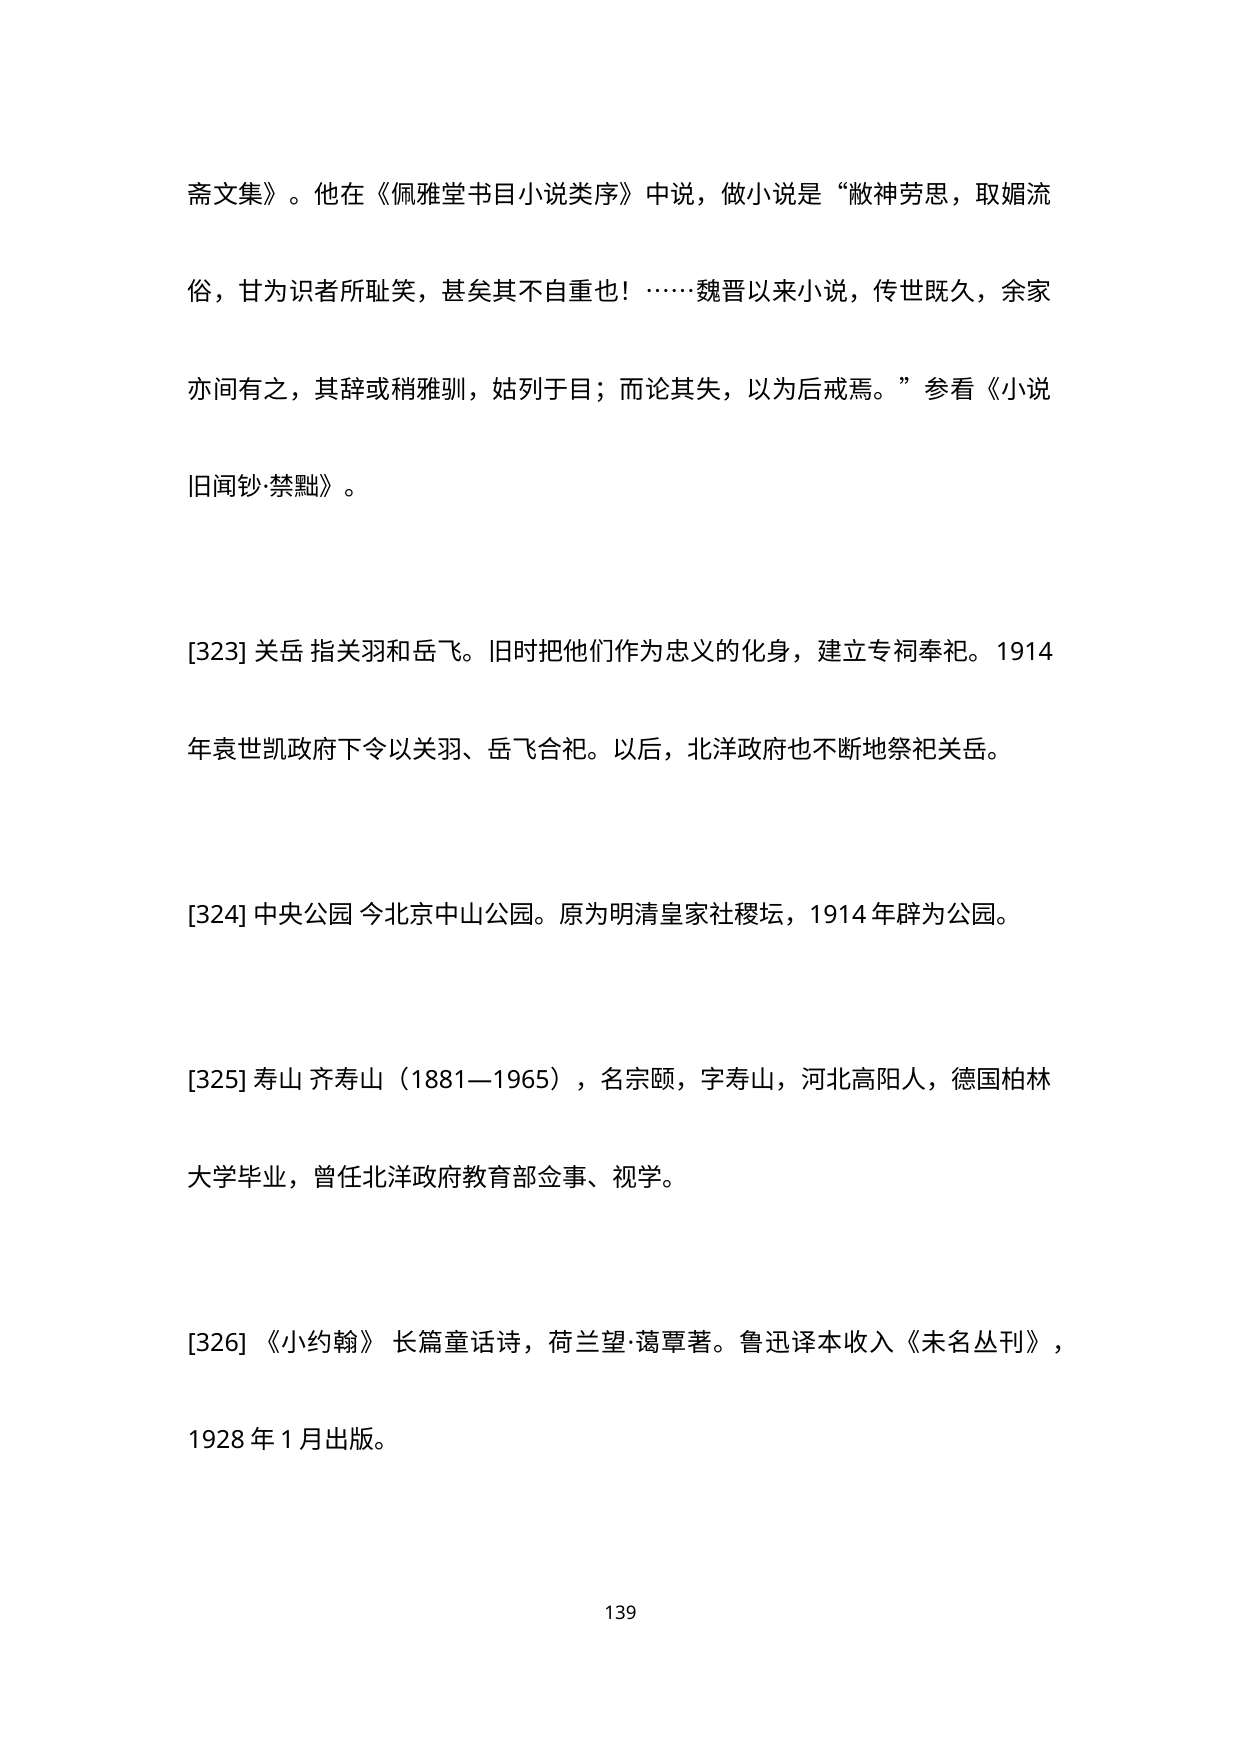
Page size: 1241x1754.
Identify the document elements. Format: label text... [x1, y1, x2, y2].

text [326] 《小约翰》 长篇童话诗，荷兰望·蔼覃著。鲁迅译本收入《未名丛刊》，1928年1月出版。 [187, 1308, 1053, 1470]
text [323] 关岳 指关羽和岳飞。旧时把他们作为忠义的化身，建立专祠奉祀。1914年袁世凯政府下令以关羽、岳飞合祀。以后，北洋政府也不断地祭祀关岳。 [187, 617, 1053, 780]
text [187, 160, 1053, 517]
text [325] 寿山 齐寿山（1881—1965），名宗颐，字寿山，河北高阳人，德国柏林大学毕业，曾任北洋政府教育部佥事、视学。 [187, 1045, 1053, 1208]
text [324] 中央公园 今北京中山公园。原为明清皇家社稷坛，1914年辟为公园。 [187, 880, 1053, 945]
